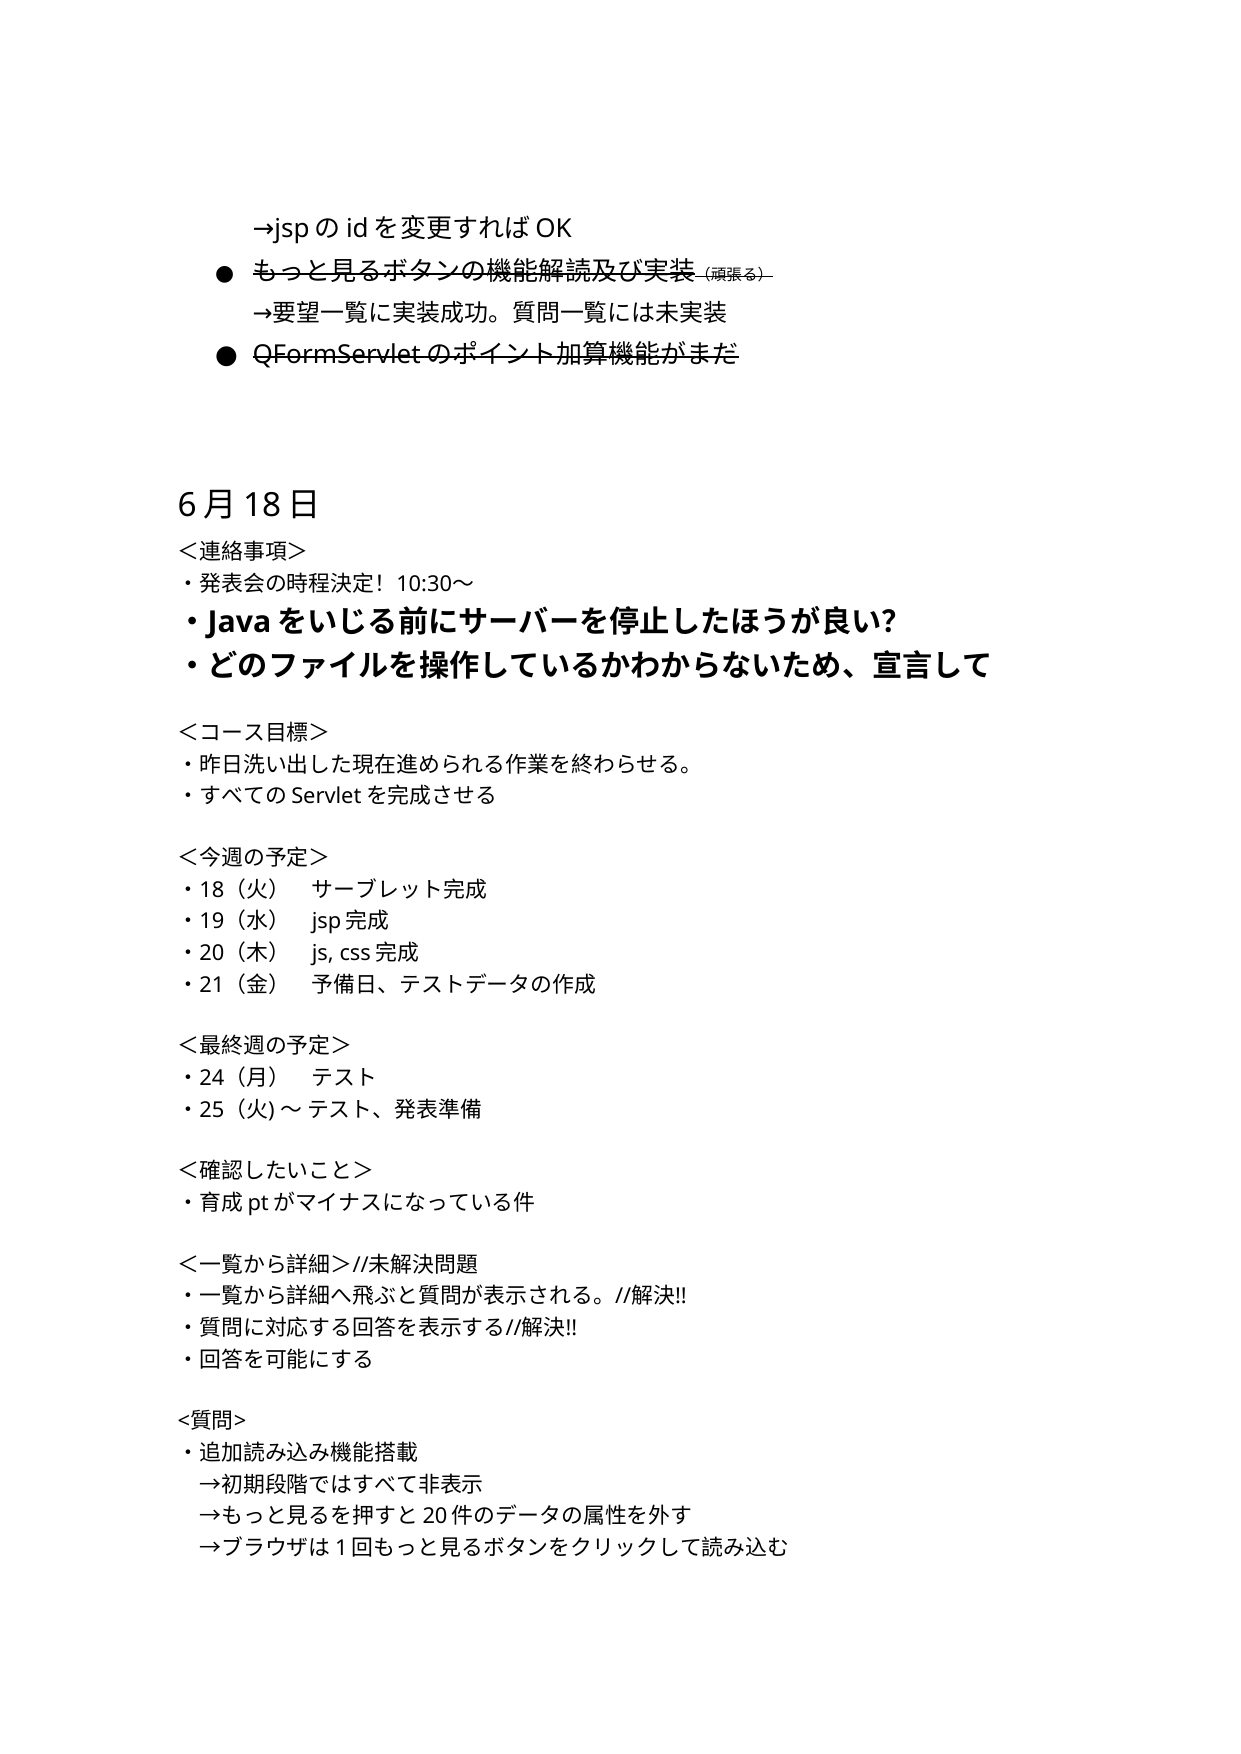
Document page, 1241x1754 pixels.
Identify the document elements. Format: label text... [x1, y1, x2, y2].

text →もっと見るを押すと20件のデータの属性を外す [177, 1498, 1063, 1530]
list もっと見るボタンの機能解読及び実装（頑張る） [215, 250, 1063, 288]
text ・質問に対応する回答を表示する//解決!! [177, 1310, 1063, 1342]
text ・19（水） jsp完成 [177, 903, 1063, 935]
text →ブラウザは1回もっと見るボタンをクリックして読み込む [177, 1530, 1063, 1562]
text ・育成ptがマイナスになっている件 [177, 1185, 1063, 1217]
text ・25（火) ～ テスト、発表準備 [177, 1092, 1063, 1124]
text ・18（火） サーブレット完成 [177, 872, 1063, 903]
text ・どのファイルを操作しているかわからないため、宣言して [177, 641, 1063, 685]
text ・21（金） 予備日、テストデータの作成 [177, 967, 1063, 999]
text ・回答を可能にする [177, 1342, 1063, 1374]
text ・昨日洗い出した現在進められる作業を終わらせる。 [177, 747, 1063, 778]
text ・Javaをいじる前にサーバーを停止したほうが良い？ [177, 598, 1063, 641]
text ・一覧から詳細へ飛ぶと質問が表示される。//解決!! [177, 1278, 1063, 1310]
text ・追加読み込み機能搭載 [177, 1435, 1063, 1467]
text →要望一覧に実装成功。質問一覧には未実装 [252, 294, 1063, 328]
text ＜今週の予定＞ [177, 840, 1063, 872]
text ＜確認したいこと＞ [177, 1153, 1063, 1185]
subtitle 6月18日 [177, 477, 1063, 526]
text ＜連絡事項＞ [177, 534, 1063, 566]
text <質問> [177, 1403, 1063, 1435]
text ・すべてのServletを完成させる [177, 778, 1063, 810]
text ＜コース目標＞ [177, 715, 1063, 747]
text ＜最終週の予定＞ [177, 1028, 1063, 1060]
text ・24（月） テスト [177, 1060, 1063, 1092]
text ・発表会の時程決定！10:30～ [177, 566, 1063, 598]
text →初期段階ではすべて非表示 [177, 1467, 1063, 1498]
text →jspのidを変更すればOK [252, 207, 1063, 245]
text ＜一覧から詳細＞//未解決問題 [177, 1247, 1063, 1278]
list QFormServletのポイント加算機能がまだ [215, 334, 1063, 372]
text ・20（木） js, css完成 [177, 935, 1063, 967]
